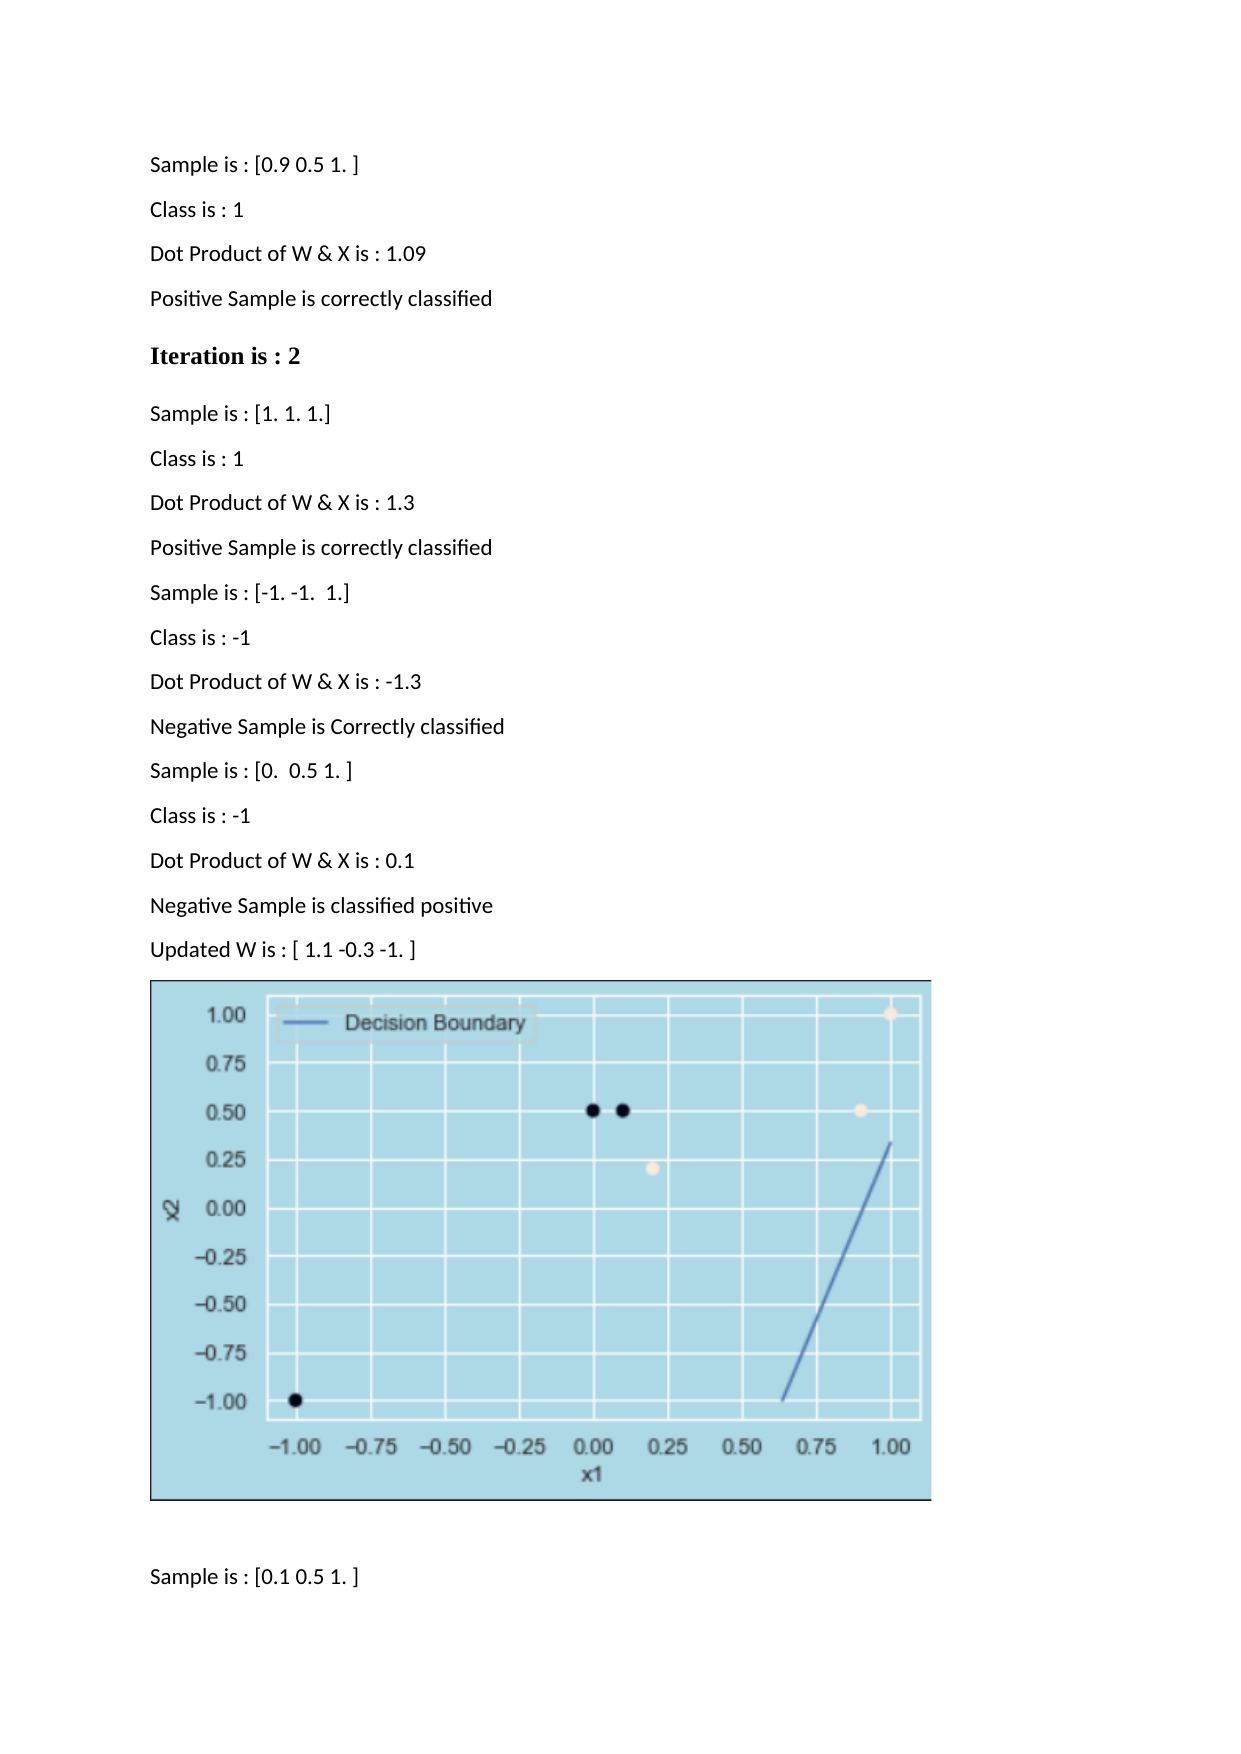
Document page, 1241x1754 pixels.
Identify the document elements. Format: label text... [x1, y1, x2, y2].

text Class is : 1 [150, 444, 1090, 472]
text Dot Product of W & X is : -1.3 [150, 667, 1090, 695]
text Dot Product of W & X is : 1.3 [150, 488, 1090, 517]
text Class is : 1 [150, 195, 1090, 223]
text Sample is : [1. 1. 1.] [150, 399, 1090, 427]
text Negative Sample is classified positive [150, 891, 1090, 919]
picture [150, 980, 932, 1501]
text Dot Product of W & X is : 0.1 [150, 846, 1090, 874]
subtitle Iteration is : 2 [150, 341, 1090, 370]
text Negative Sample is Correctly classified [150, 712, 1090, 740]
text Dot Product of W & X is : 1.09 [150, 239, 1090, 267]
text Updated W is : [ 1.1 -0.3 -1. ] [150, 935, 1090, 963]
text Sample is : [0. 0.5 1. ] [150, 757, 1090, 785]
text Sample is : [-1. -1. 1.] [150, 578, 1090, 606]
text Class is : -1 [150, 801, 1090, 829]
text Sample is : [0.1 0.5 1. ] [150, 1562, 1090, 1590]
text Positive Sample is correctly classified [150, 533, 1090, 561]
text Class is : -1 [150, 623, 1090, 651]
text Positive Sample is correctly classified [150, 284, 1090, 312]
text Sample is : [0.9 0.5 1. ] [150, 150, 1090, 178]
